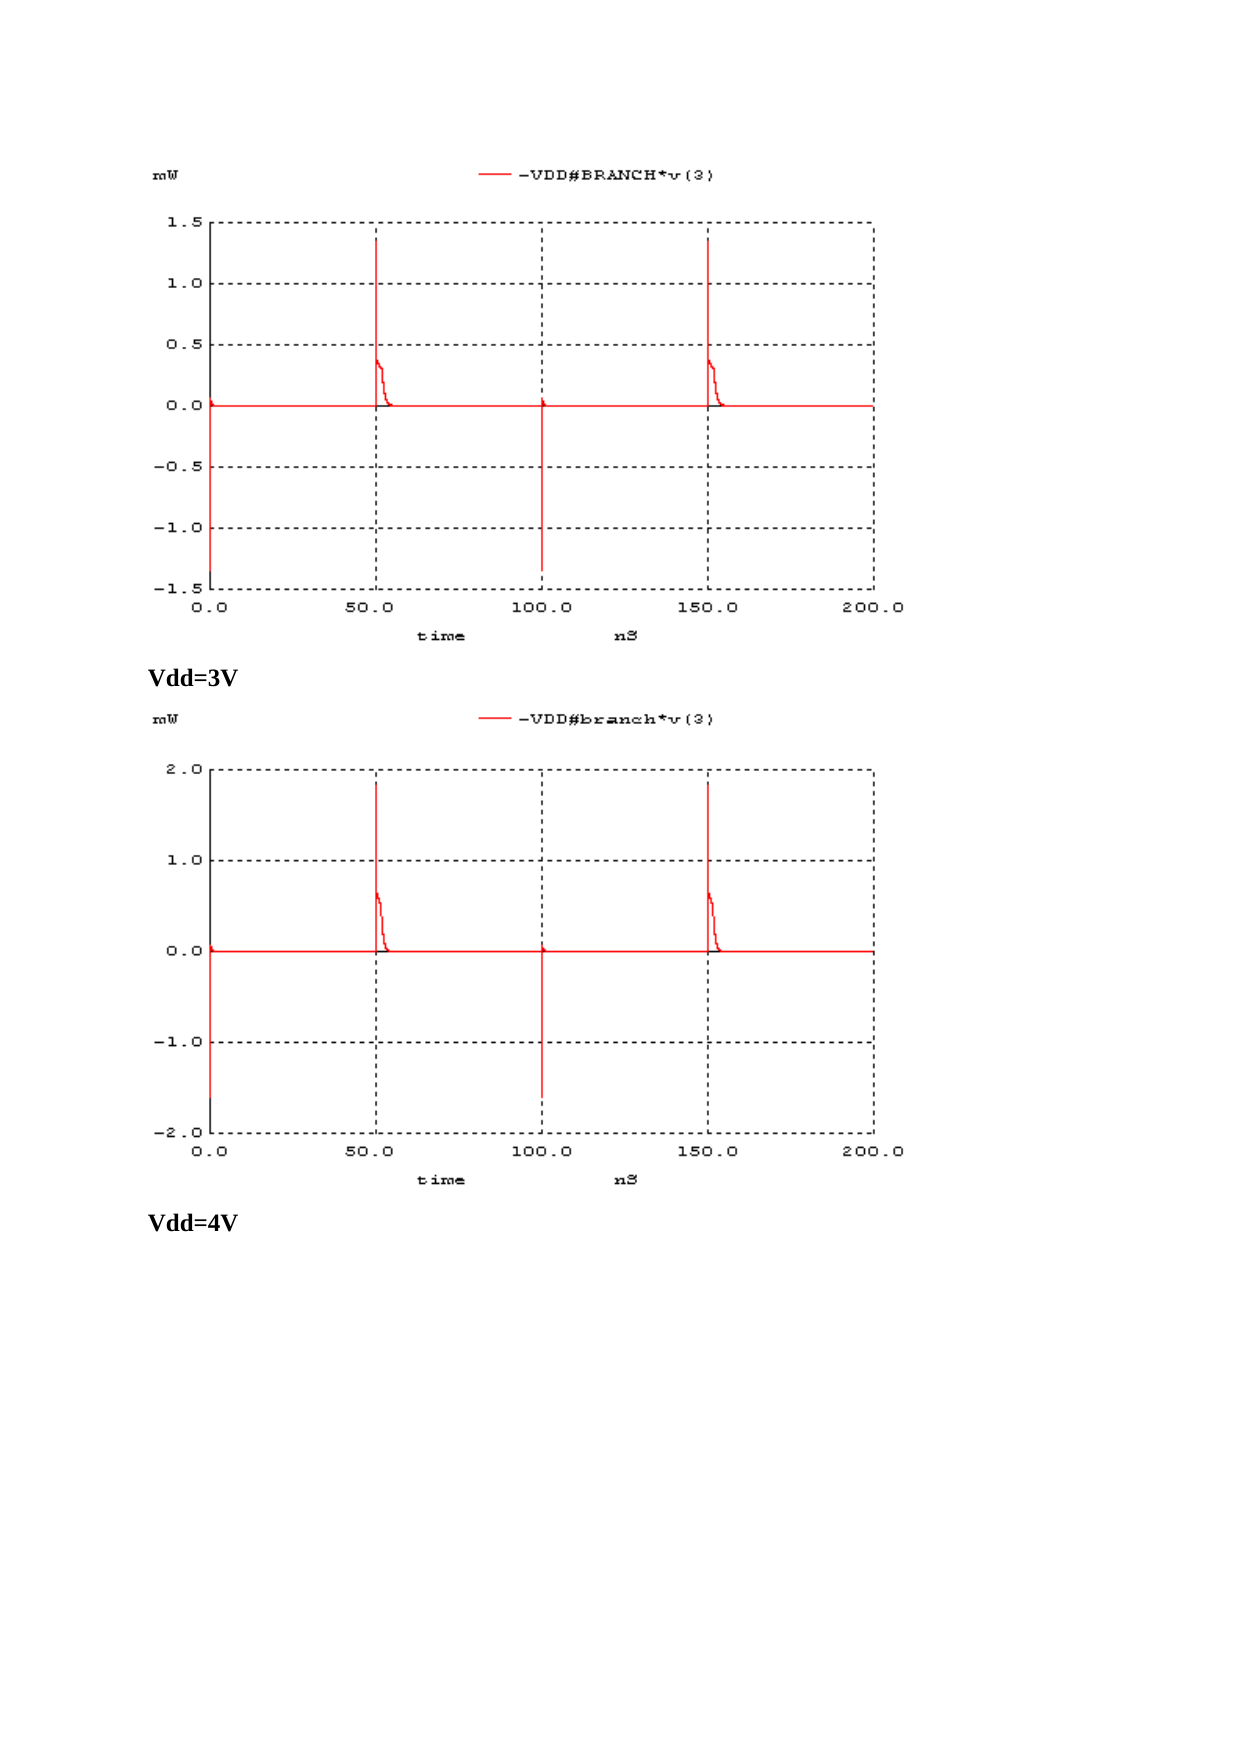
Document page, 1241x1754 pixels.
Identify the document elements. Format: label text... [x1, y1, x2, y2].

text Vdd=4V [148, 1208, 1093, 1236]
picture [147, 147, 935, 664]
text Vdd=3V [148, 663, 1093, 692]
picture [147, 692, 935, 1208]
